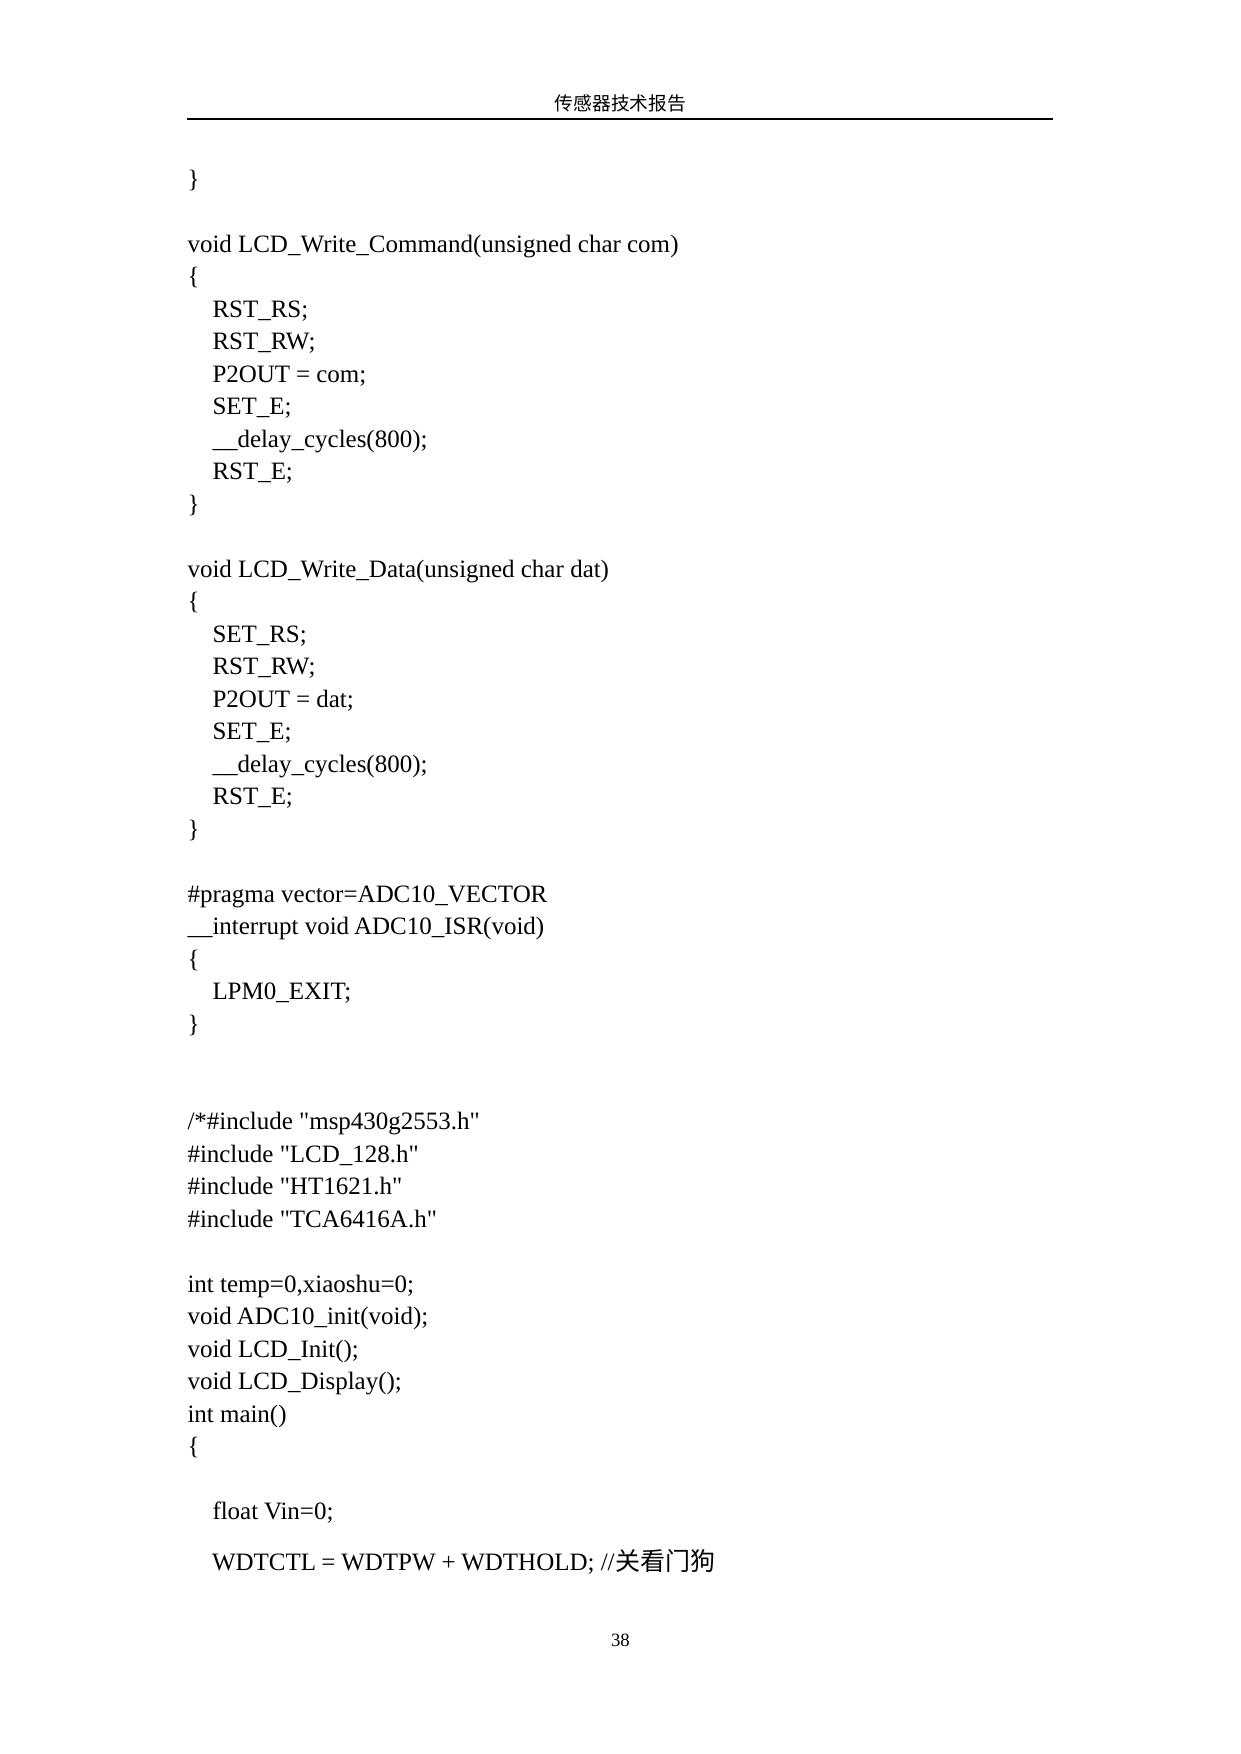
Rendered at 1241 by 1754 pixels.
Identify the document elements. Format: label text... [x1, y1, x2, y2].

text /*#include "msp430g2553.h" [187, 1104, 1053, 1137]
text P2OUT = com; [187, 357, 1053, 389]
text LPM0_EXIT; [187, 974, 1053, 1007]
text P2OUT = dat; [187, 682, 1053, 714]
text __delay_cycles(800); [187, 747, 1053, 779]
text int temp=0,xiaoshu=0; [187, 1267, 1053, 1299]
text SET_E; [187, 714, 1053, 747]
text { [187, 259, 1053, 292]
text } [187, 812, 1053, 844]
text RST_RW; [187, 324, 1053, 357]
text { [187, 1429, 1053, 1462]
text RST_E; [187, 779, 1053, 812]
text #include "TCA6416A.h" [187, 1202, 1053, 1234]
text WDTCTL = WDTPW + WDTHOLD; //关看门狗 [187, 1527, 1053, 1592]
text #include "HT1621.h" [187, 1169, 1053, 1202]
text __delay_cycles(800); [187, 422, 1053, 454]
text } [187, 487, 1053, 519]
text SET_E; [187, 389, 1053, 422]
text int main() [187, 1397, 1053, 1429]
text void LCD_Write_Command(unsigned char com) [187, 227, 1053, 259]
text SET_RS; [187, 617, 1053, 649]
text { [187, 942, 1053, 974]
text RST_RW; [187, 649, 1053, 682]
text RST_RS; [187, 292, 1053, 324]
text } [187, 162, 1053, 194]
text #pragma vector=ADC10_VECTOR [187, 877, 1053, 909]
text } [187, 1007, 1053, 1039]
text #include "LCD_128.h" [187, 1137, 1053, 1169]
text void LCD_Write_Data(unsigned char dat) [187, 552, 1053, 584]
text void LCD_Init(); [187, 1332, 1053, 1364]
text float Vin=0; [187, 1494, 1053, 1527]
text RST_E; [187, 454, 1053, 487]
text __interrupt void ADC10_ISR(void) [187, 909, 1053, 942]
text void LCD_Display(); [187, 1364, 1053, 1397]
text { [187, 584, 1053, 617]
text void ADC10_init(void); [187, 1299, 1053, 1332]
